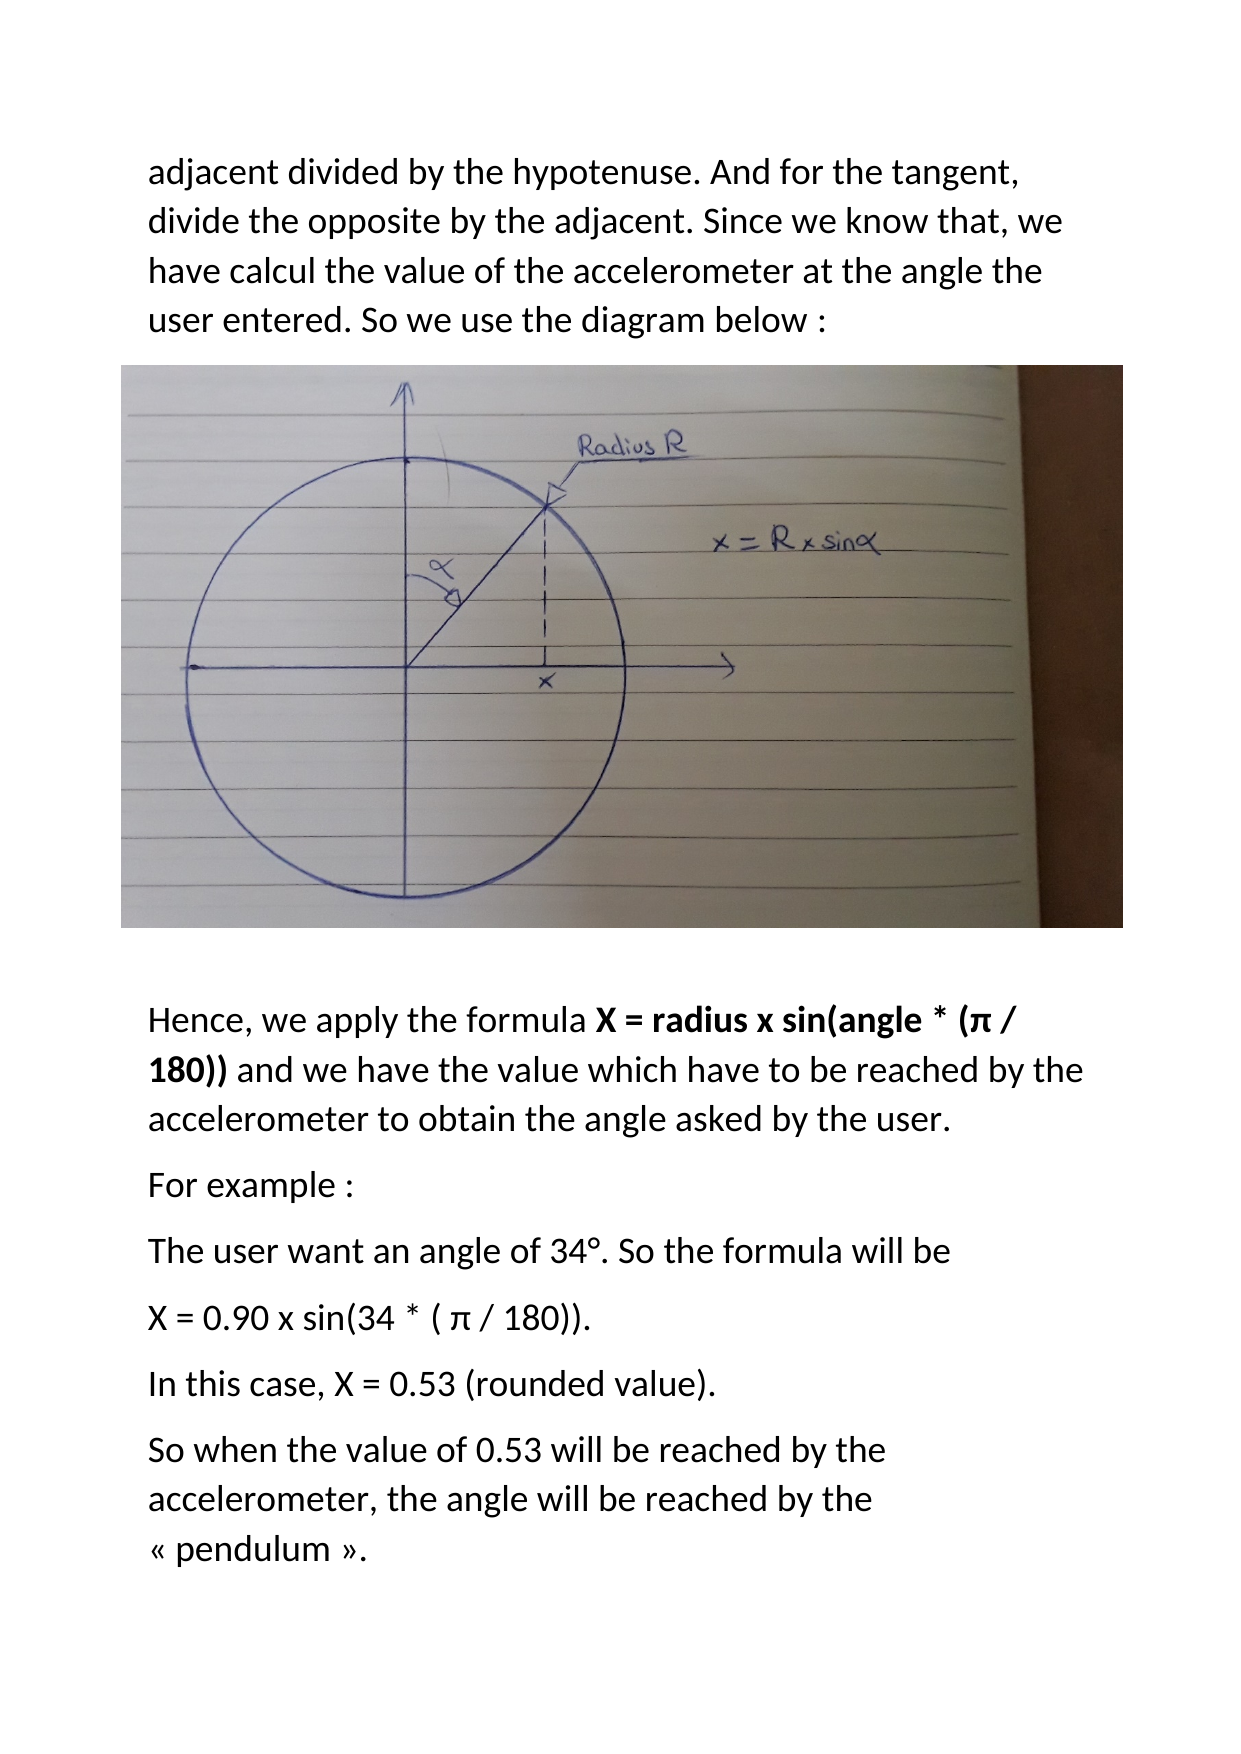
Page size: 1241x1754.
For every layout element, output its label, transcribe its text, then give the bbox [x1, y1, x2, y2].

text For example : [148, 1161, 1093, 1207]
text X = 0.90 x sin(34 * ( π / 180)). [148, 1293, 1093, 1339]
text In this case, X = 0.53 (rounded value). [148, 1359, 1093, 1405]
picture [121, 365, 1123, 928]
text So when the value of 0.53 will be reached by the accelerometer, the angle will be reached by the « pendulum ». [148, 1426, 1093, 1571]
text Hence, we apply the formula X = radius x sin(angle * (π / 180)) and we have the value which have to be reached by the accelerometer to obtain the angle asked by the user. [148, 996, 1093, 1141]
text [148, 148, 1093, 342]
text The user want an angle of 34°. So the formula will be [148, 1227, 1093, 1273]
